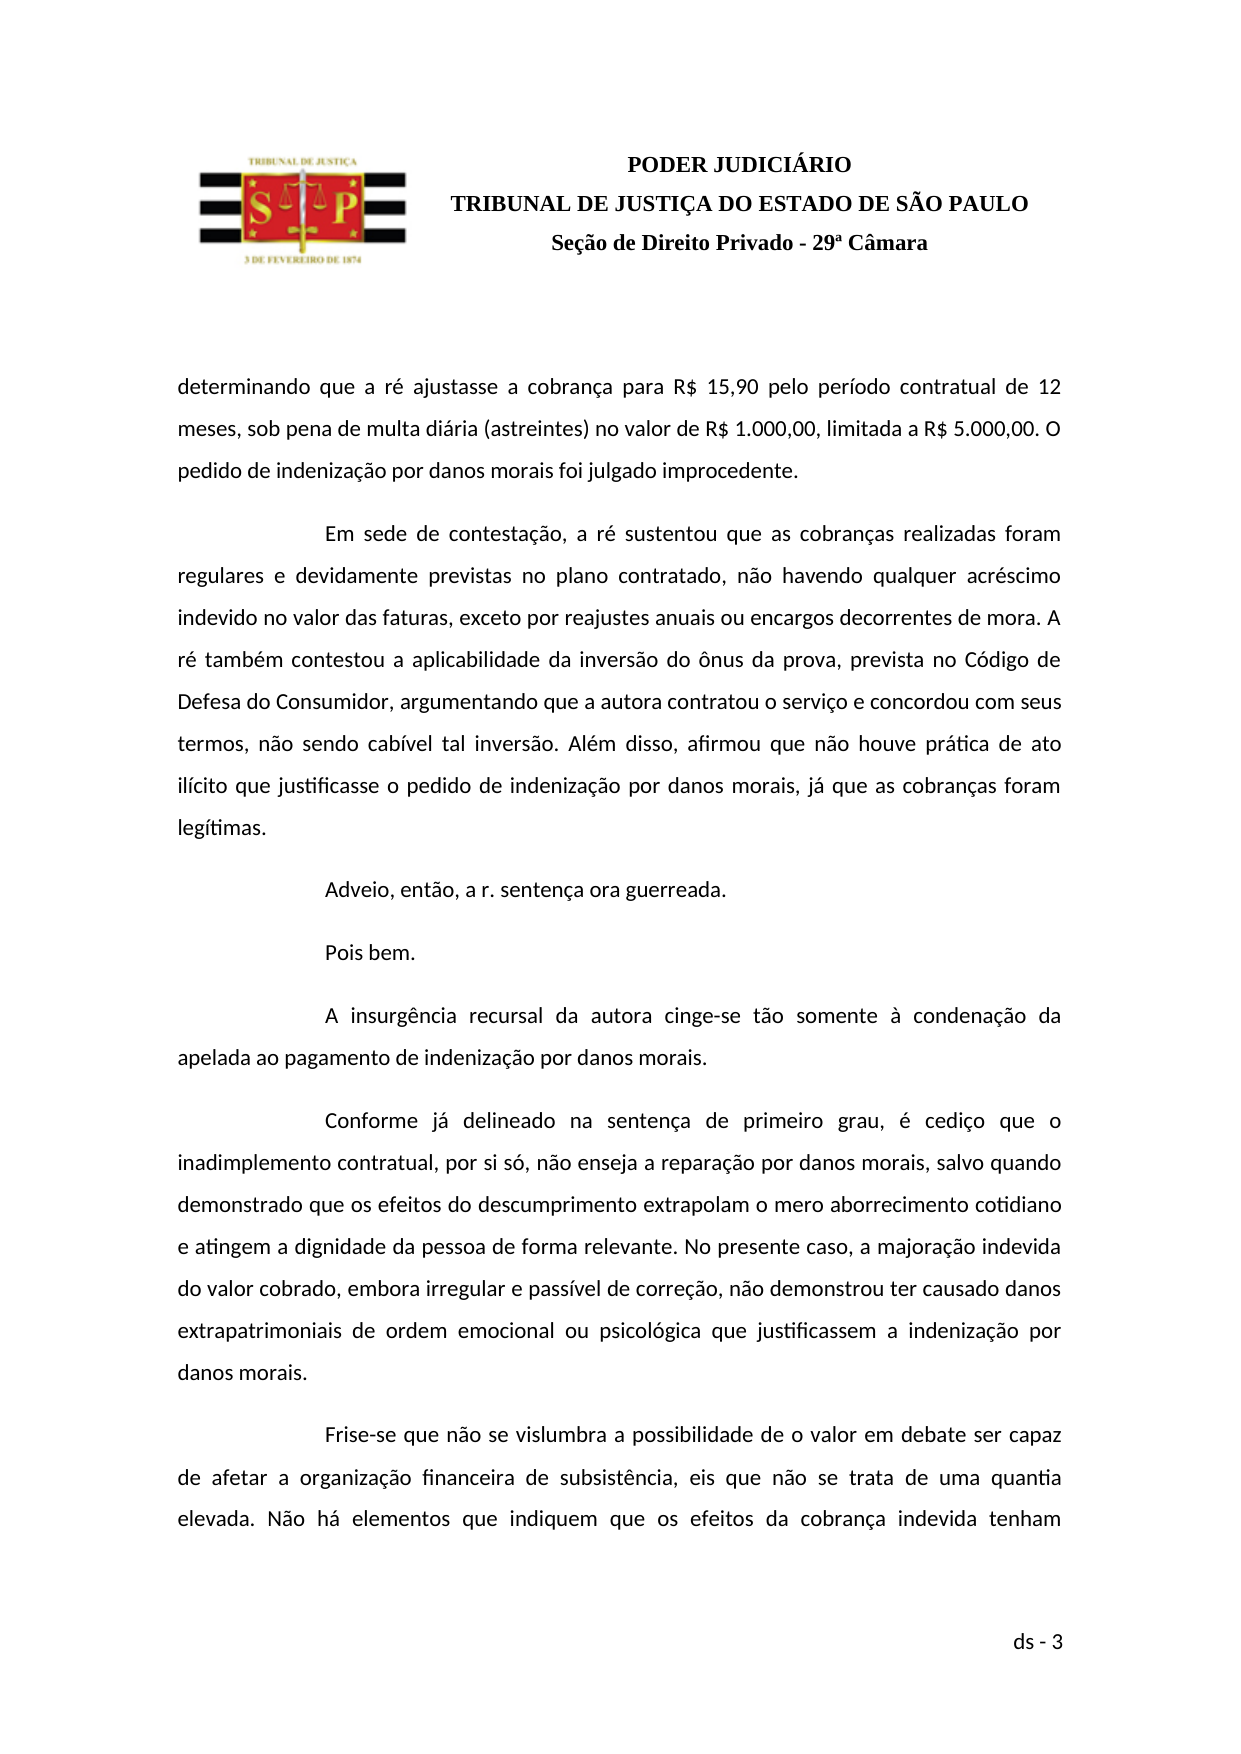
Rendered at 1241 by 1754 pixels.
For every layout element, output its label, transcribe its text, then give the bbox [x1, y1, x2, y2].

text Pois bem. [177, 938, 1063, 966]
text Adveio, então, a r. sentença ora guerreada. [177, 876, 1063, 903]
text Conforme já delineado na sentença de primeiro grau, é cediço que o inadimplemento contratual, por si só, não enseja a reparação por danos morais, salvo quando demonstrado que os efeitos do descumprimento extrapolam o mero aborrecimento cotidiano e atingem a dignidade da pessoa de forma relevante. No presente caso, a majoração indevida do valor cobrado, embora irregular e passível de correção, não demonstrou ter causado danos extrapatrimoniais de ordem emocional ou psicológica que justificassem a indenização por danos morais. [177, 1106, 1063, 1386]
picture [185, 143, 421, 279]
text A insurgência recursal da autora cinge-se tão somente à condenação da apelada ao pagamento de indenização por danos morais. [177, 1001, 1063, 1071]
text Em sede de contestação, a ré sustentou que as cobranças realizadas foram regulares e devidamente previstas no plano contratado, não havendo qualquer acréscimo indevido no valor das faturas, exceto por reajustes anuais ou encargos decorrentes de mora. A ré também contestou a aplicabilidade da inversão do ônus da prova, prevista no Código de Defesa do Consumidor, argumentando que a autora contratou o serviço e concordou com seus termos, não sendo cabível tal inversão. Além disso, afirmou que não houve prática de ato ilícito que justificasse o pedido de indenização por danos morais, já que as cobranças foram legítimas. [177, 519, 1063, 841]
